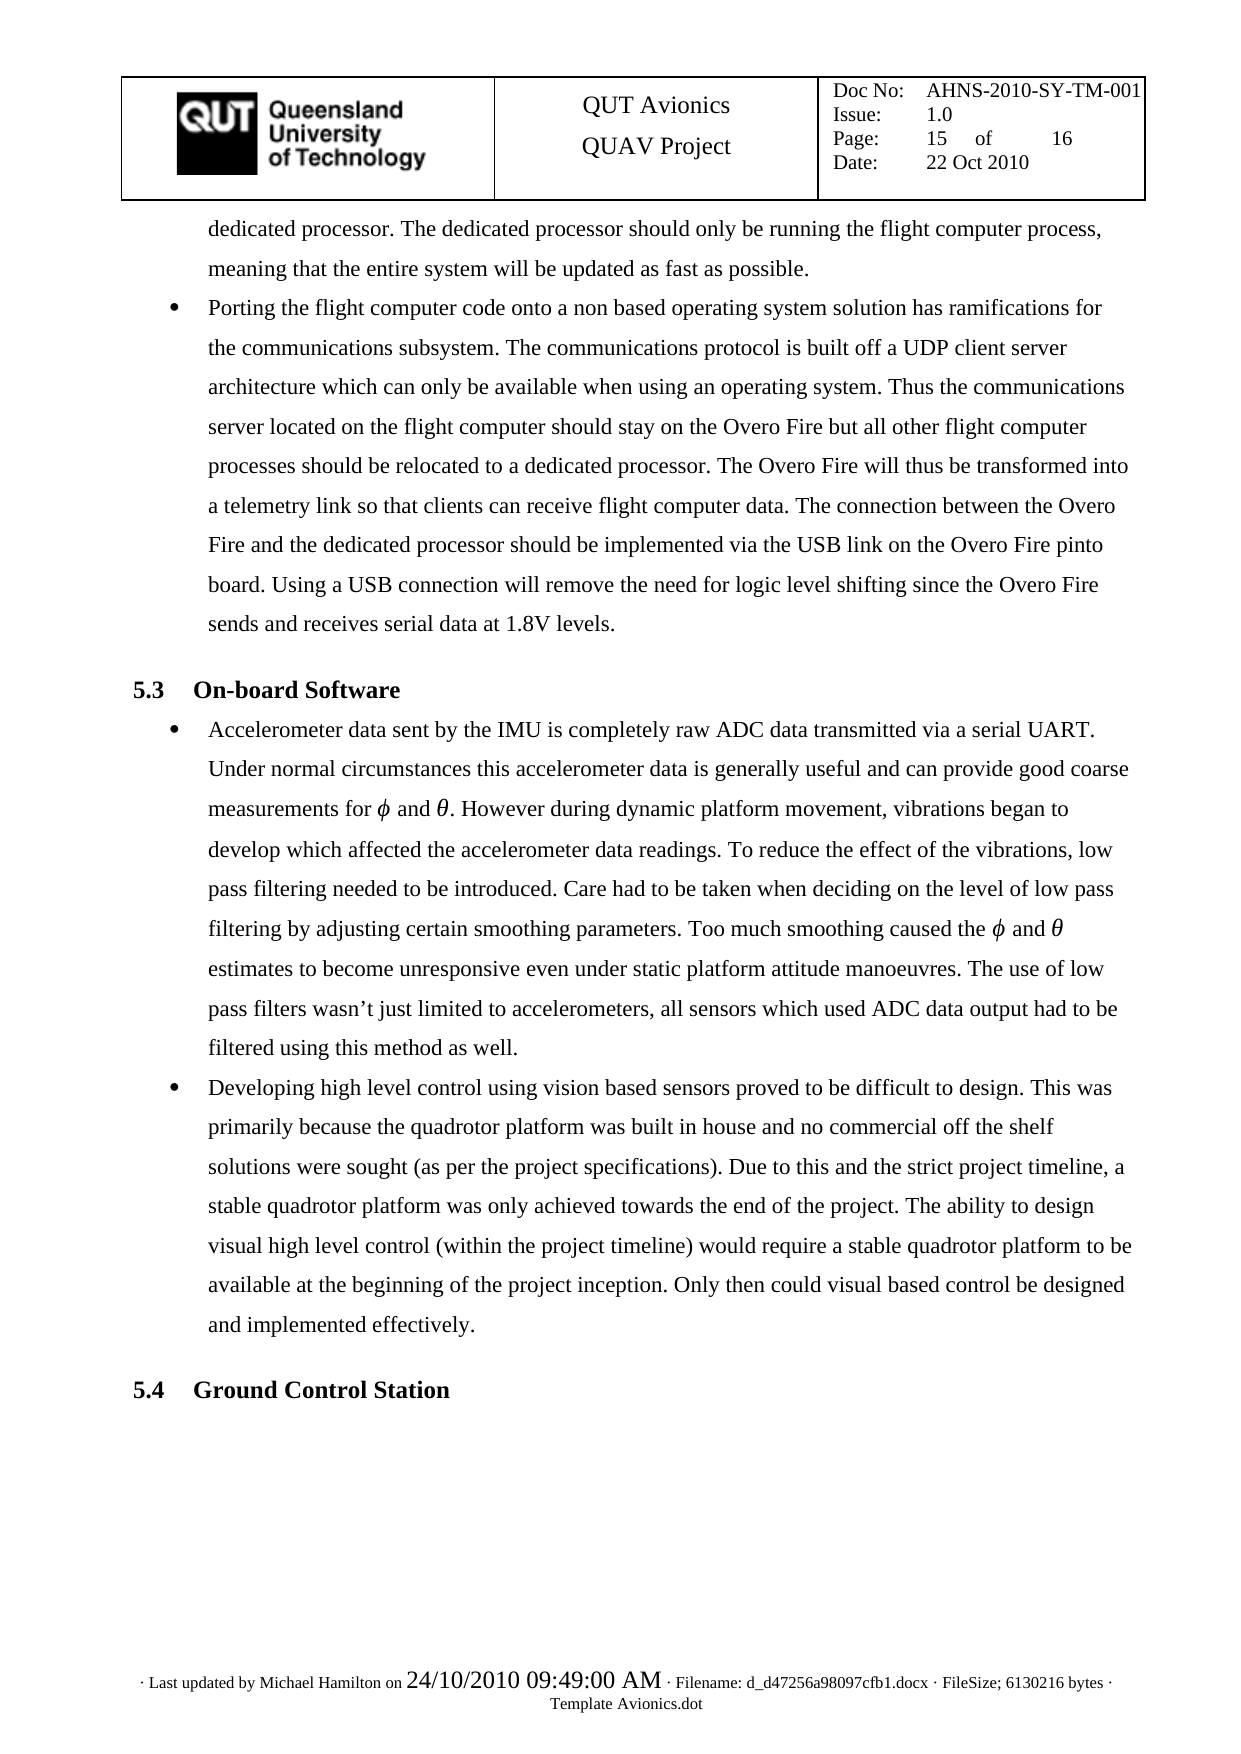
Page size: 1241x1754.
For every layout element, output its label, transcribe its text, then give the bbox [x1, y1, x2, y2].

list Porting the flight computer code onto a non based operating system solution has ramifications for the communications subsystem. The communications protocol is built off a UDP client server architecture which can only be available when using an operating system. Thus the communications server located on the flight computer should stay on the Overo Fire but all other flight computer processes should be relocated to a dedicated processor. The Overo Fire will thus be transformed into a telemetry link so that clients can receive flight computer data. The connection between the Overo Fire and the dedicated processor should be implemented via the USB link on the Overo Fire pinto board. Using a USB connection will remove the need for logic level shifting since the Overo Fire sends and receives serial data at 1.8V levels. [170, 294, 1134, 637]
list Developing high level control using vision based sensors proved to be difficult to design. This was primarily because the quadrotor platform was built in house and no commercial off the shelf solutions were sought (as per the project specifications). Due to this and the strict project timeline, a stable quadrotor platform was only achieved towards the end of the project. The ability to design visual high level control (within the project timeline) would require a stable quadrotor platform to be available at the beginning of the project inception. Only then could visual based control be designed and implemented effectively. [170, 1074, 1134, 1337]
subtitle Ground Control Station [133, 1375, 1134, 1404]
subtitle On-board Software [133, 675, 1134, 703]
list Accelerometer data sent by the IMU is completely raw ADC data transmitted via a serial UART. Under normal circumstances this accelerometer data is generally useful and can provide good coarse measurements for and . However during dynamic platform movement, vibrations began to develop which affected the accelerometer data readings. To reduce the effect of the vibrations, low pass filtering needed to be introduced. Care had to be taken when deciding on the level of low pass filtering by adjusting certain smoothing parameters. Too much smoothing caused the and estimates to become unresponsive even under static platform attitude manoeuvres. The use of low pass filters wasn’t just limited to accelerometers, all sensors which used ADC data output had to be filtered using this method as well. [170, 716, 1134, 1061]
picture [176, 83, 469, 175]
